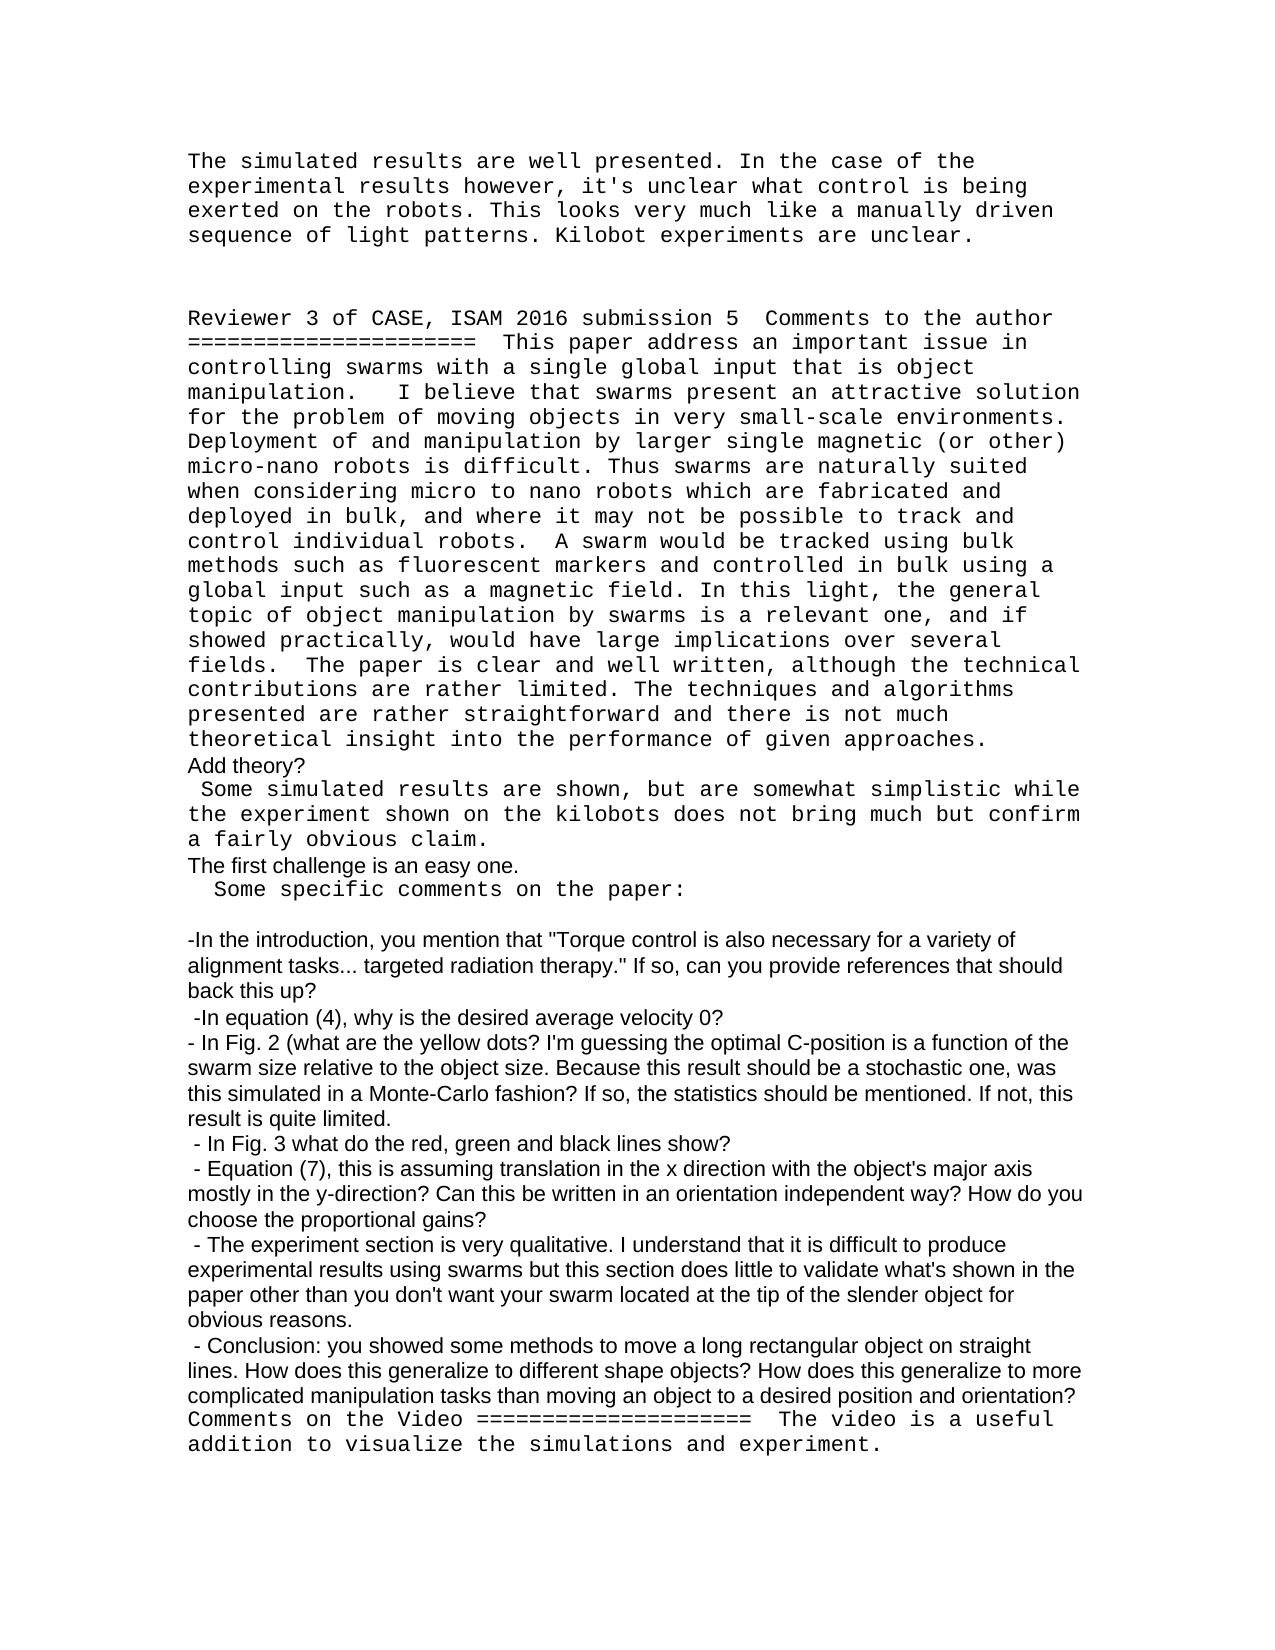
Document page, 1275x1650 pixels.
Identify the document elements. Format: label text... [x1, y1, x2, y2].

text - The experiment section is very qualitative. I understand that it is difficult to produce experimental results using swarms but this section does little to validate what's shown in the paper other than you don't want your swarm located at the tip of the slender object for obvious reasons. [187, 1232, 1087, 1332]
text The first challenge is an easy one. [187, 852, 1087, 878]
text - Conclusion: you showed some methods to move a long rectangular object on straight lines. How does this generalize to different shape objects? How does this generalize to more complicated manipulation tasks than moving an object to a desired position and orientation? Comments on the Video ===================== The video is a useful addition to visualize the simulations and experiment. [187, 1332, 1087, 1458]
text Reviewer 3 of CASE, ISAM 2016 submission 5 Comments to the author ====================== This paper address an important issue in controlling swarms with a single global input that is object manipulation. I believe that swarms present an attractive solution for the problem of moving objects in very small-scale environments. Deployment of and manipulation by larger single magnetic (or other) micro-nano robots is difficult. Thus swarms are naturally suited when considering micro to nano robots which are fabricated and deployed in bulk, and where it may not be possible to track and control individual robots. A swarm would be tracked using bulk methods such as fluorescent markers and controlled in bulk using a global input such as a magnetic field. In this light, the general topic of object manipulation by swarms is a relevant one, and if showed practically, would have large implications over several fields. The paper is clear and well written, although the technical contributions are rather limited. The techniques and algorithms presented are rather straightforward and there is not much theoretical insight into the performance of given approaches. [187, 307, 1087, 753]
text - In Fig. 2 (what are the yellow dots? I'm guessing the optimal C-position is a function of the swarm size relative to the object size. Because this result should be a stochastic one, was this simulated in a Monte-Carlo fashion? If so, the statistics should be mentioned. If not, this result is quite limited. [187, 1030, 1087, 1131]
text - In Fig. 3 what do the red, green and black lines show? [187, 1131, 1087, 1156]
text - Equation (7), this is assuming translation in the x direction with the object's major axis mostly in the y-direction? Can this be written in an orientation independent way? How do you choose the proportional gains? [187, 1156, 1087, 1232]
text -In equation (4), why is the desired average velocity 0? [187, 1005, 1087, 1030]
text -In the introduction, you mention that "Torque control is also necessary for a variety of alignment tasks... targeted radiation therapy." If so, can you provide references that should back this up? [187, 927, 1087, 1005]
text Some simulated results are shown, but are somewhat simplistic while the experiment shown on the kilobots does not bring much but confirm a fairly obvious claim. [187, 778, 1087, 852]
text Add theory? [187, 753, 1087, 778]
text The simulated results are well presented. In the case of the experimental results however, it's unclear what control is being exerted on the robots. This looks very much like a manually driven sequence of light patterns. Kilobot experiments are unclear. [187, 150, 1087, 249]
text Some specific comments on the paper: [187, 878, 1087, 902]
